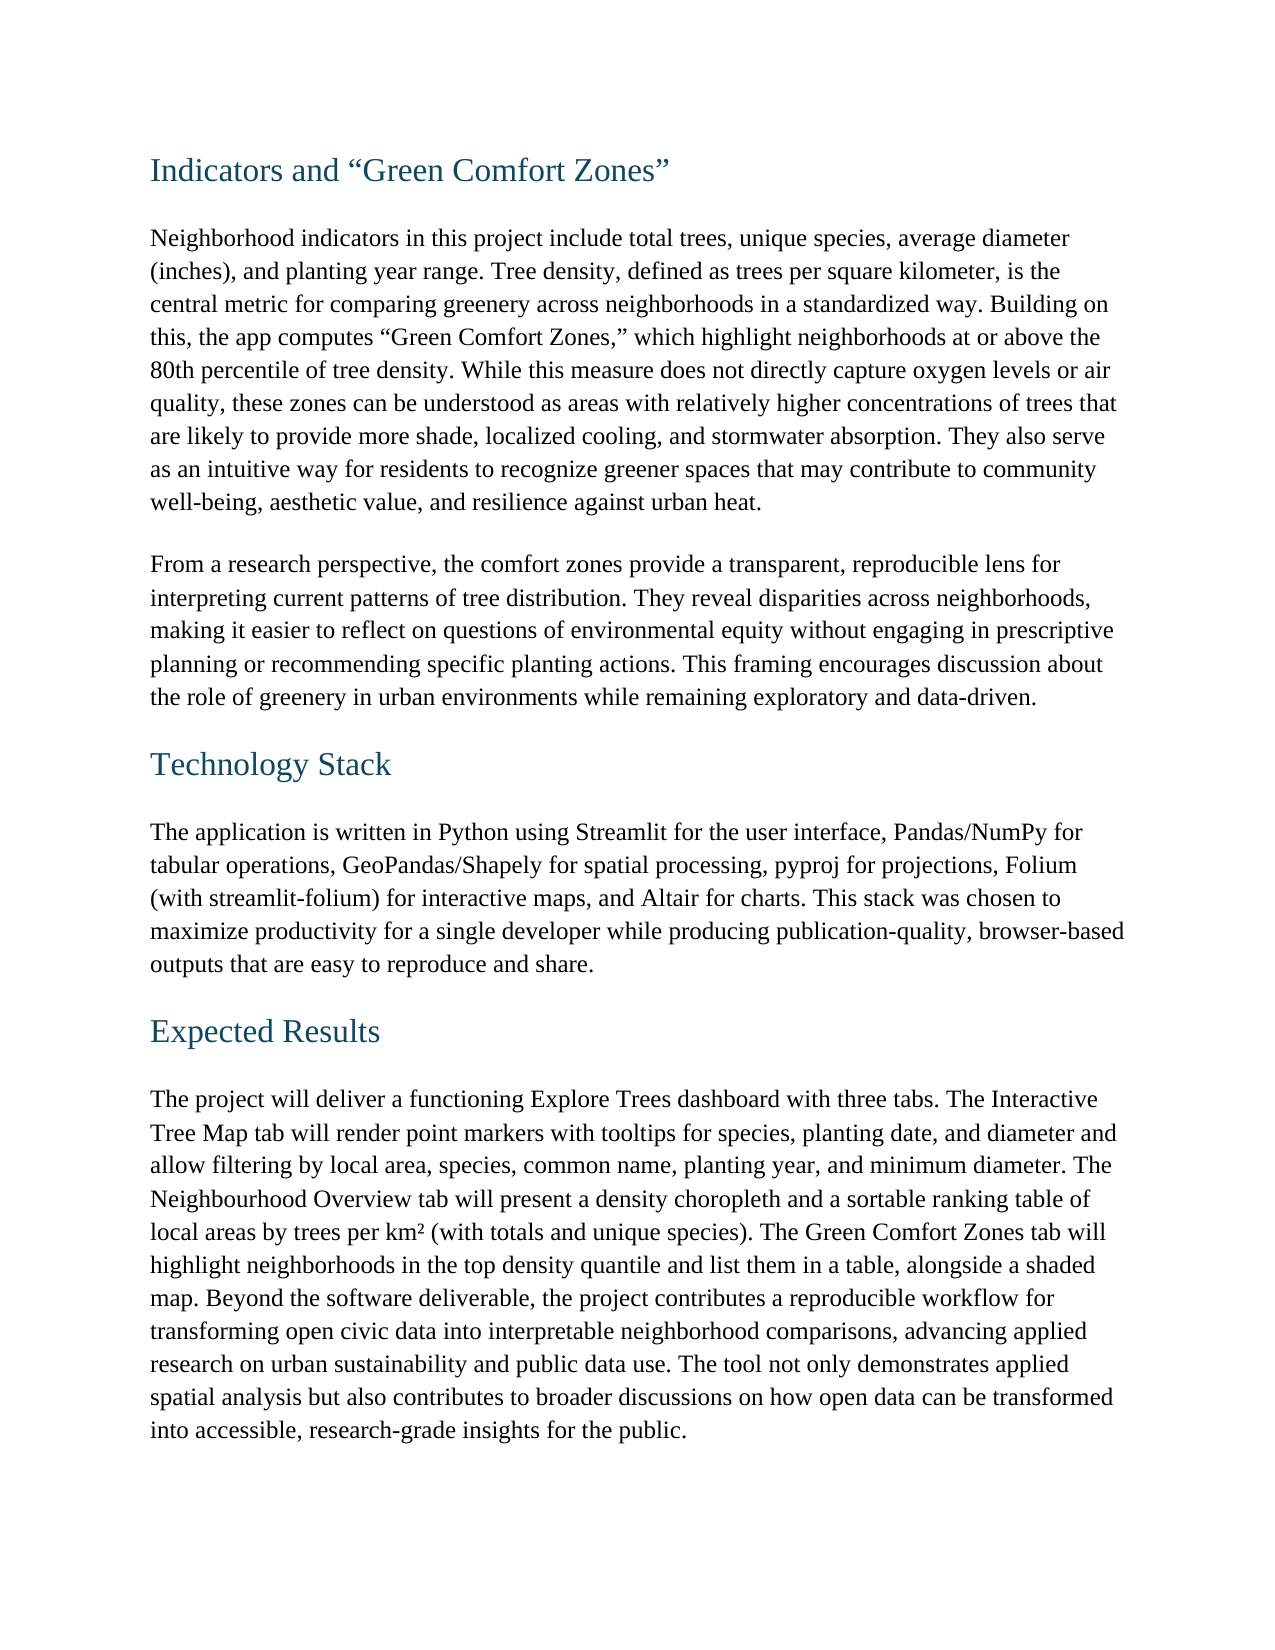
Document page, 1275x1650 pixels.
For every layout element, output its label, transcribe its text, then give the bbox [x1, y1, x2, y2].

text The project will deliver a functioning Explore Trees dashboard with three tabs. The Interactive Tree Map tab will render point markers with tooltips for species, planting date, and diameter and allow filtering by local area, species, common name, planting year, and minimum diameter. The Neighbourhood Overview tab will present a density choropleth and a sortable ranking table of local areas by trees per km² (with totals and unique species). The Green Comfort Zones tab will highlight neighborhoods in the top density quantile and list them in a table, alongside a shaded map. Beyond the software deliverable, the project contributes a reproducible workflow for transforming open civic data into interpretable neighborhood comparisons, advancing applied research on urban sustainability and public data use. The tool not only demonstrates applied spatial analysis but also contributes to broader discussions on how open data can be transformed into accessible, research-grade insights for the public. [150, 1084, 1125, 1443]
subtitle Expected Results [150, 1011, 1125, 1050]
text The application is written in Python using Streamlit for the user interface, Pandas/NumPy for tabular operations, GeoPandas/Shapely for spatial processing, pyproj for projections, Folium (with streamlit-folium) for interactive maps, and Altair for charts. This stack was chosen to maximize productivity for a single developer while producing publication-quality, browser-based outputs that are easy to reproduce and share. [150, 817, 1125, 978]
text Neighborhood indicators in this project include total trees, unique species, average diameter (inches), and planting year range. Tree density, defined as trees per square kilometer, is the central metric for comparing greenery across neighborhoods in a standardized way. Building on this, the app computes “Green Comfort Zones,” which highlight neighborhoods at or above the 80th percentile of tree density. While this measure does not directly capture oxygen levels or air quality, these zones can be understood as areas with relatively higher concentrations of trees that are likely to provide more shade, localized cooling, and stormwater absorption. They also serve as an intuitive way for residents to recognize greener spaces that may contribute to community well-being, aesthetic value, and resilience against urban heat. [150, 223, 1125, 516]
subtitle Indicators and “Green Comfort Zones” [150, 150, 1125, 188]
text From a research perspective, the comfort zones provide a transparent, reproducible lens for interpreting current patterns of tree distribution. They reveal disparities across neighborhoods, making it easier to reflect on questions of environmental equity without engaging in prescriptive planning or recommending specific planting actions. This framing encourages discussion about the role of greenery in urban environments while remaining exploratory and data-driven. [150, 549, 1125, 710]
subtitle Technology Stack [150, 744, 1125, 782]
